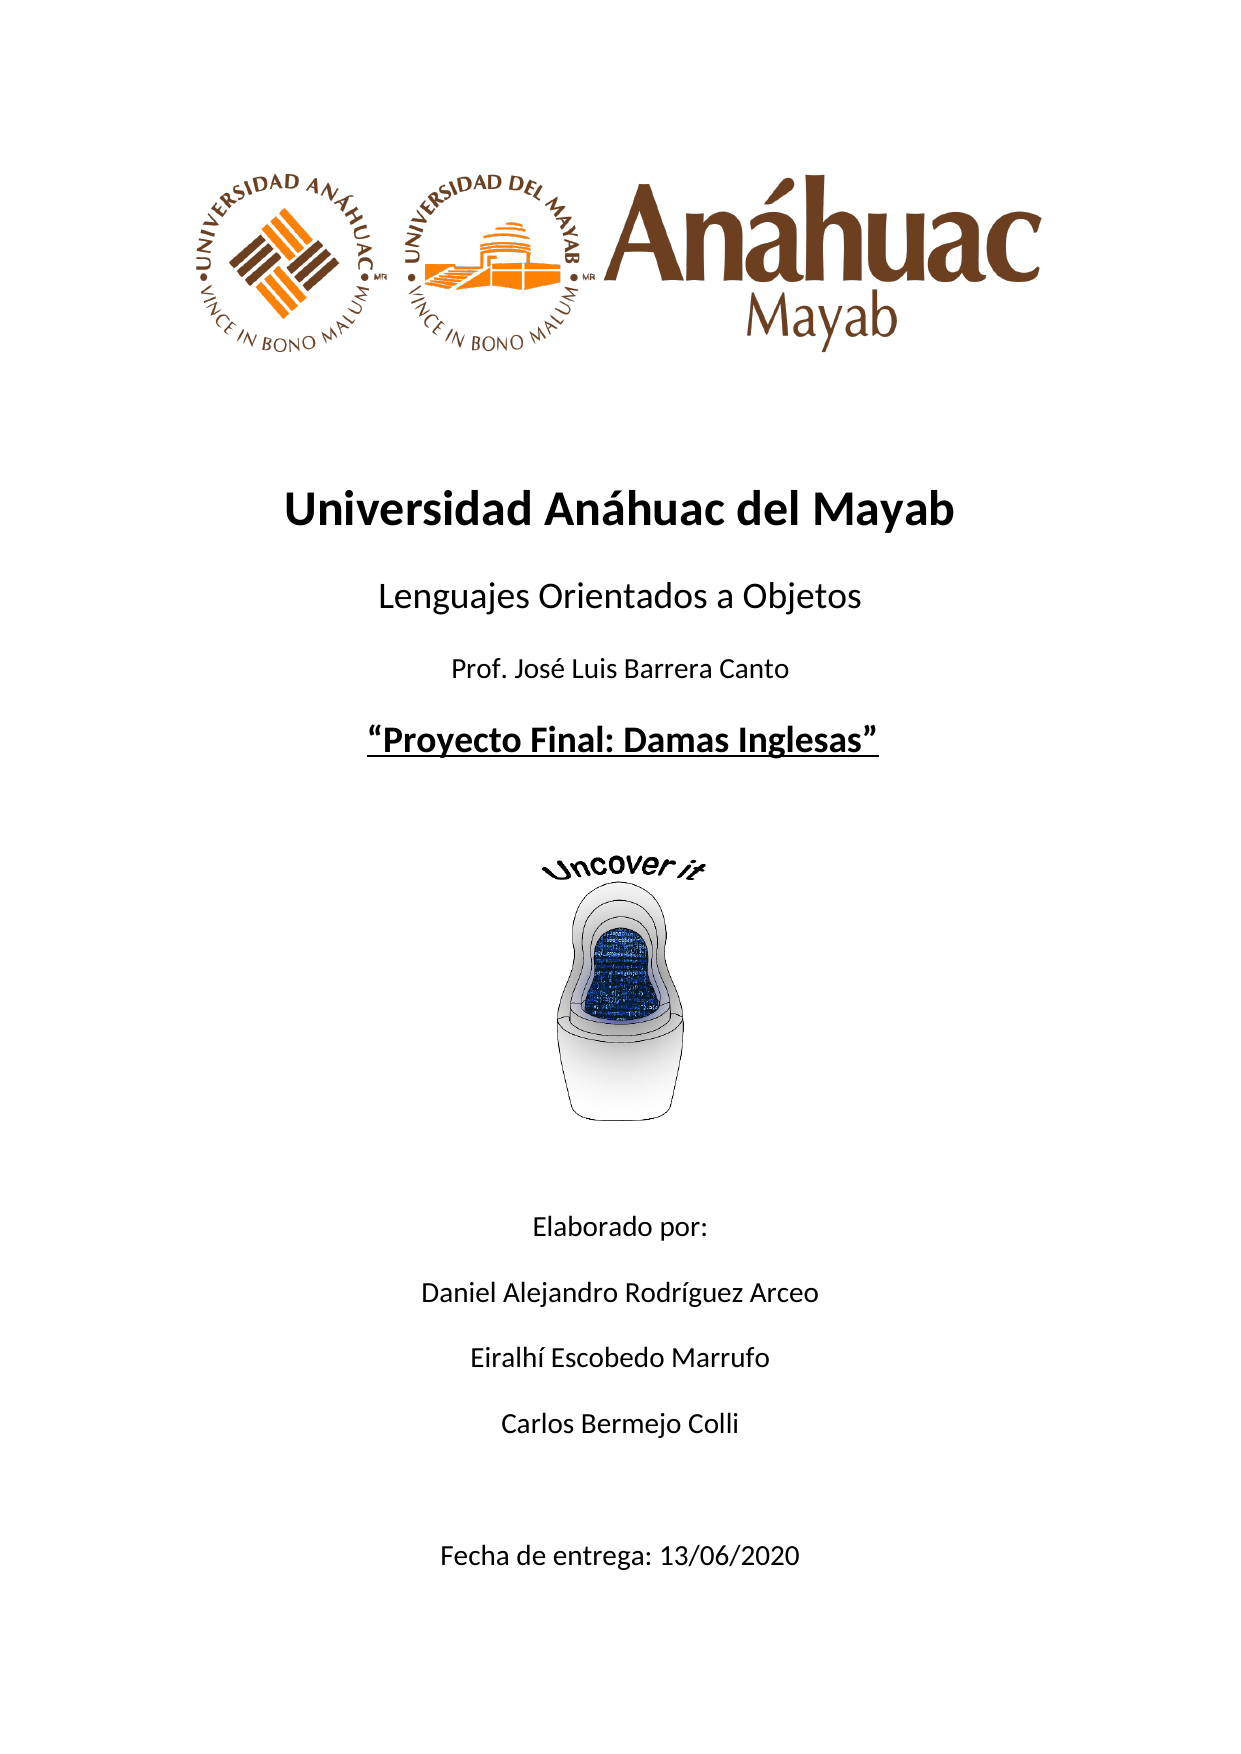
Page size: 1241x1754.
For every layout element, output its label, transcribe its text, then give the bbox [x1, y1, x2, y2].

text Elaborado por: [177, 1208, 1063, 1243]
text Eiralhí Escobedo Marrufo [177, 1339, 1063, 1375]
text Daniel Alejandro Rodríguez Arceo [177, 1274, 1063, 1309]
text Carlos Bermejo Colli [177, 1406, 1063, 1441]
picture [483, 848, 757, 1124]
text “Proyecto Final: Damas Inglesas” [177, 716, 1063, 761]
picture [192, 172, 1048, 357]
text Universidad Anáhuac del Mayab [177, 477, 1063, 538]
text Fecha de entrega: 13/06/2020 [177, 1537, 1063, 1573]
text Lenguajes Orientados a Objetos [177, 572, 1063, 618]
text Prof. José Luis Barrera Canto [177, 650, 1063, 685]
